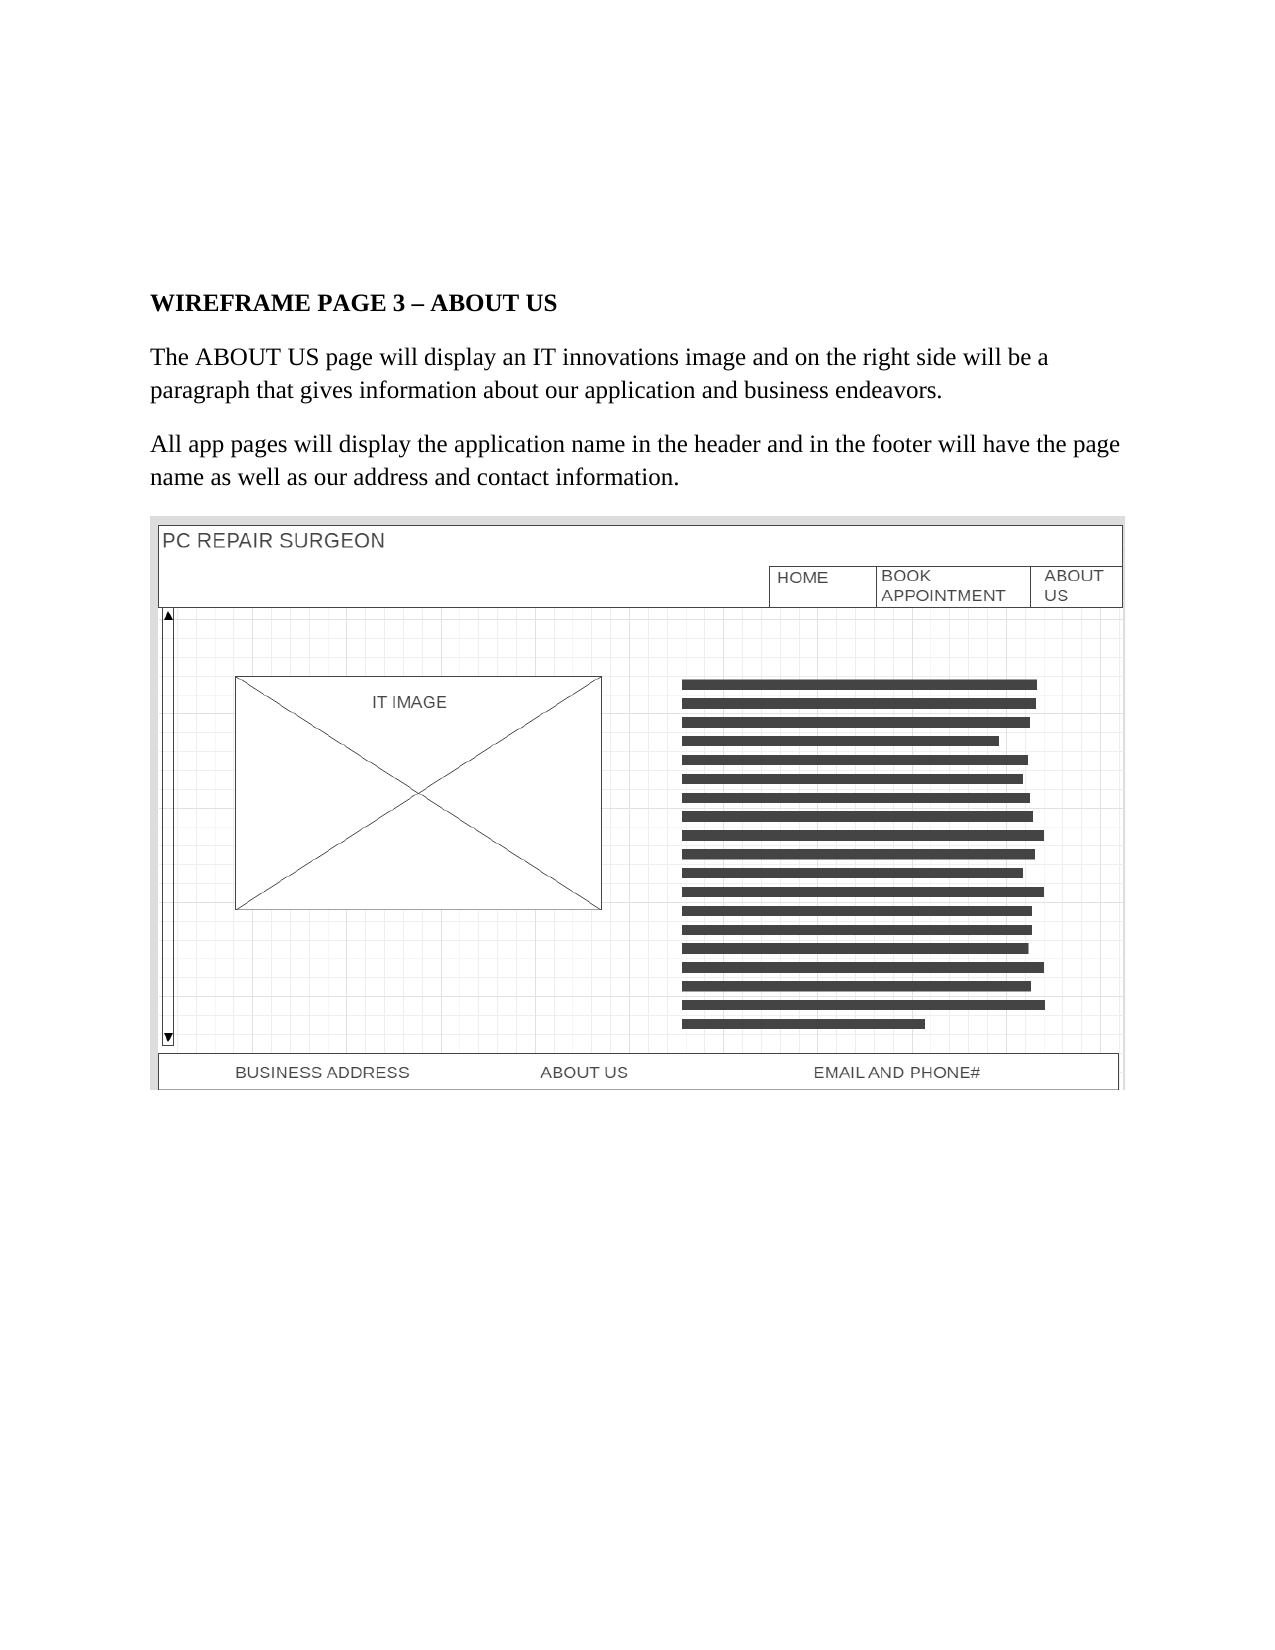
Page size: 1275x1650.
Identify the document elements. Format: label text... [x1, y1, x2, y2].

text The ABOUT US page will display an IT innovations image and on the right side will be a paragraph that gives information about our application and business endeavors. [150, 342, 1125, 404]
picture [150, 516, 1125, 1090]
text All app pages will display the application name in the header and in the footer will have the page name as well as our address and contact information. [150, 429, 1125, 491]
text WIREFRAME PAGE 3 – ABOUT US [150, 256, 1125, 317]
